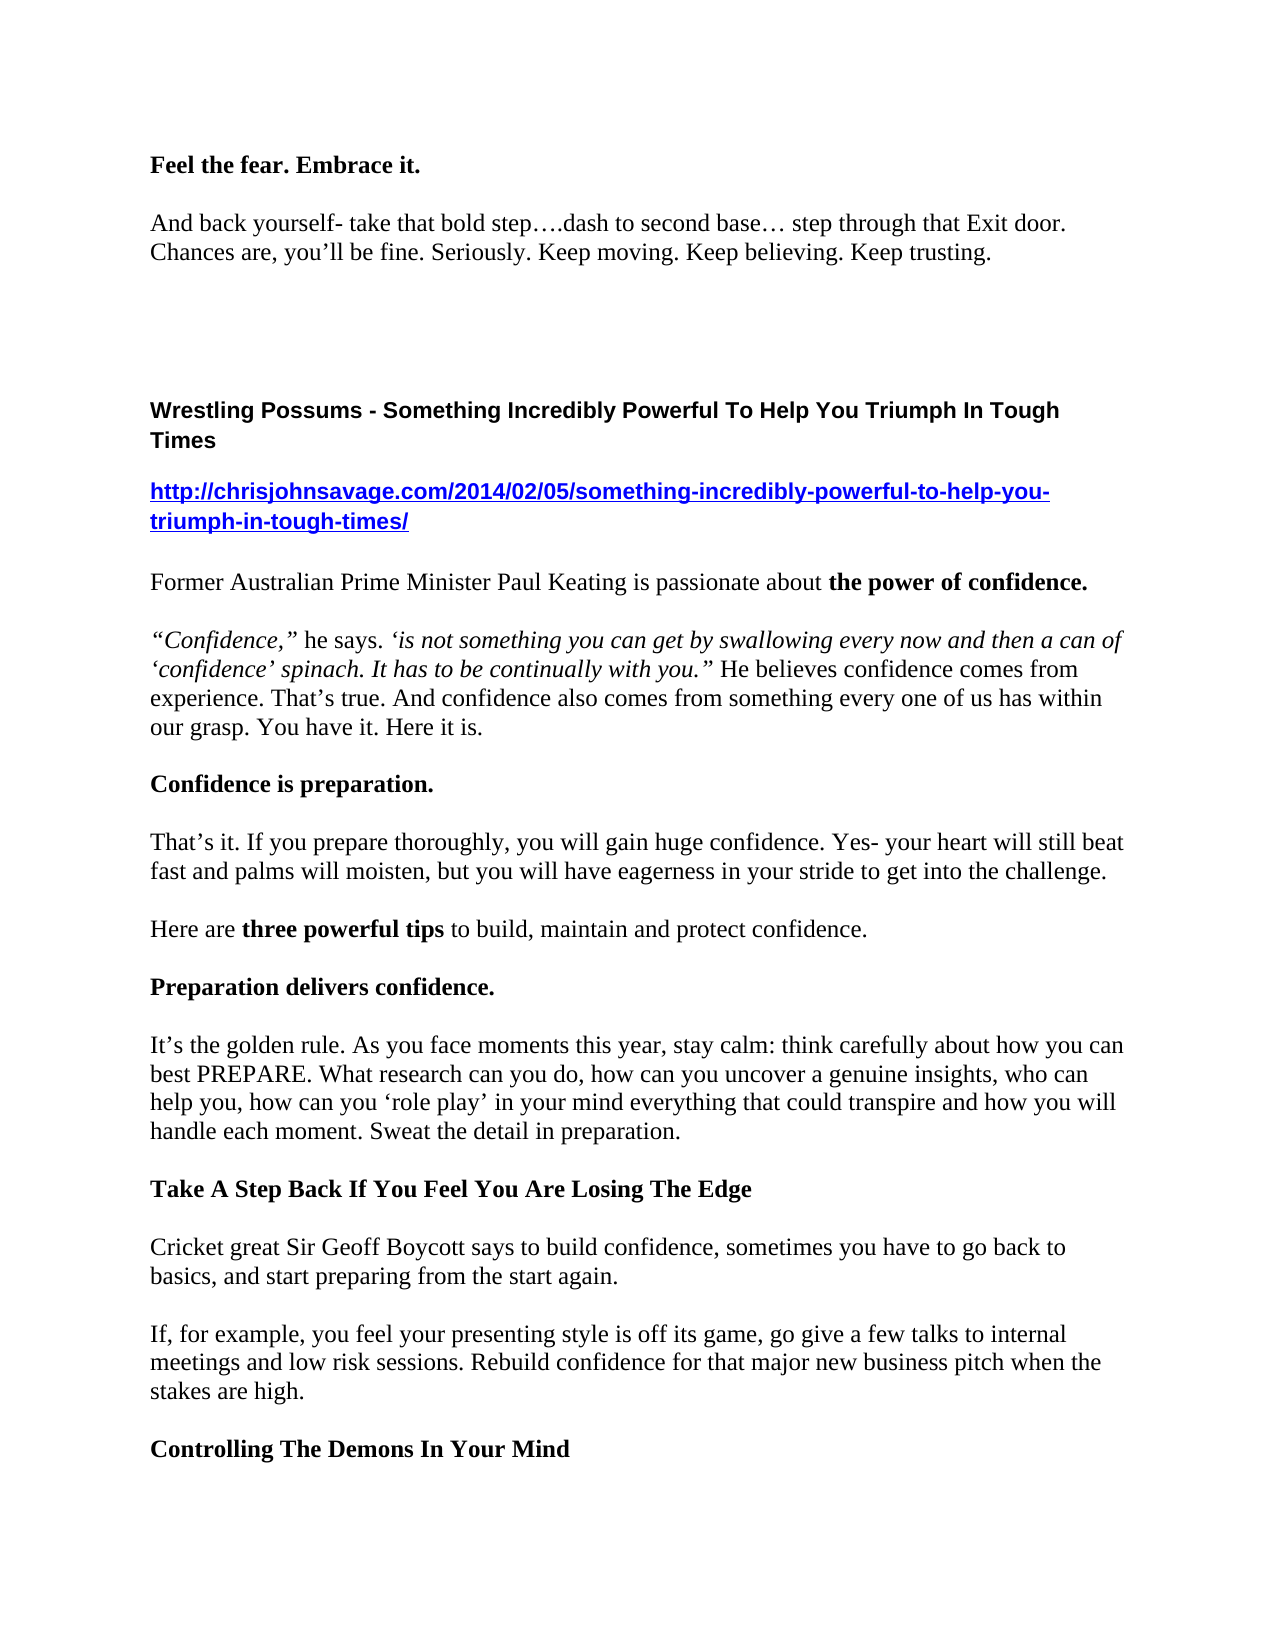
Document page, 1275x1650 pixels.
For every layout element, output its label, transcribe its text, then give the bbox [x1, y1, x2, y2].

text http://chrisjohnsavage.com/2014/02/05/something-incredibly-powerful-to-help-you-triumph-in-tough-times/ [150, 478, 1125, 534]
text Confidence is preparation. [150, 769, 1125, 798]
text If, for example, you feel your presenting style is off its game, go give a few talks to internal meetings and low risk sessions. Rebuild confidence for that major new business pitch when the stakes are high. [150, 1319, 1125, 1405]
text Cricket great Sir Geoff Boycott says to build confidence, sometimes you have to go back to basics, and start preparing from the start again. [150, 1232, 1125, 1289]
text Feel the fear. Embrace it. [150, 150, 1125, 179]
text That’s it. If you prepare thoroughly, you will gain huge confidence. Yes- your heart will still beat fast and palms will moisten, but you will have eagerness in your stride to get into the challenge. [150, 827, 1125, 885]
text Controlling The Demons In Your Mind [150, 1434, 1125, 1463]
text Wrestling Possums - Something Incredibly Powerful To Help You Triumph In Tough Times [150, 397, 1125, 453]
text It’s the golden rule. As you face moments this year, stay calm: think carefully about how you can best PREPARE. What research can you do, how can you uncover a genuine insights, who can help you, how can you ‘role play’ in your mind everything that could transpire and how you will handle each moment. Sweat the detail in preparation. [150, 1030, 1125, 1145]
text And back yourself- take that bold step….dash to second base… step through that Exit door. Chances are, you’ll be fine. Seriously. Keep moving. Keep believing. Keep trusting. [150, 208, 1125, 265]
text Former Australian Prime Minister Paul Keating is passionate about the power of confidence. [150, 567, 1125, 596]
text Preparation delivers confidence. [150, 972, 1125, 1001]
text Take A Step Back If You Feel You Are Losing The Edge [150, 1174, 1125, 1203]
text “Confidence,” he says. ‘is not something you can get by swallowing every now and then a can of ‘confidence’ spinach. It has to be continually with you.” He believes confidence comes from experience. That’s true. And confidence also comes from something every one of us has within our grasp. You have it. Here it is. [150, 625, 1125, 740]
text Here are three powerful tips to build, maintain and protect confidence. [150, 914, 1125, 943]
